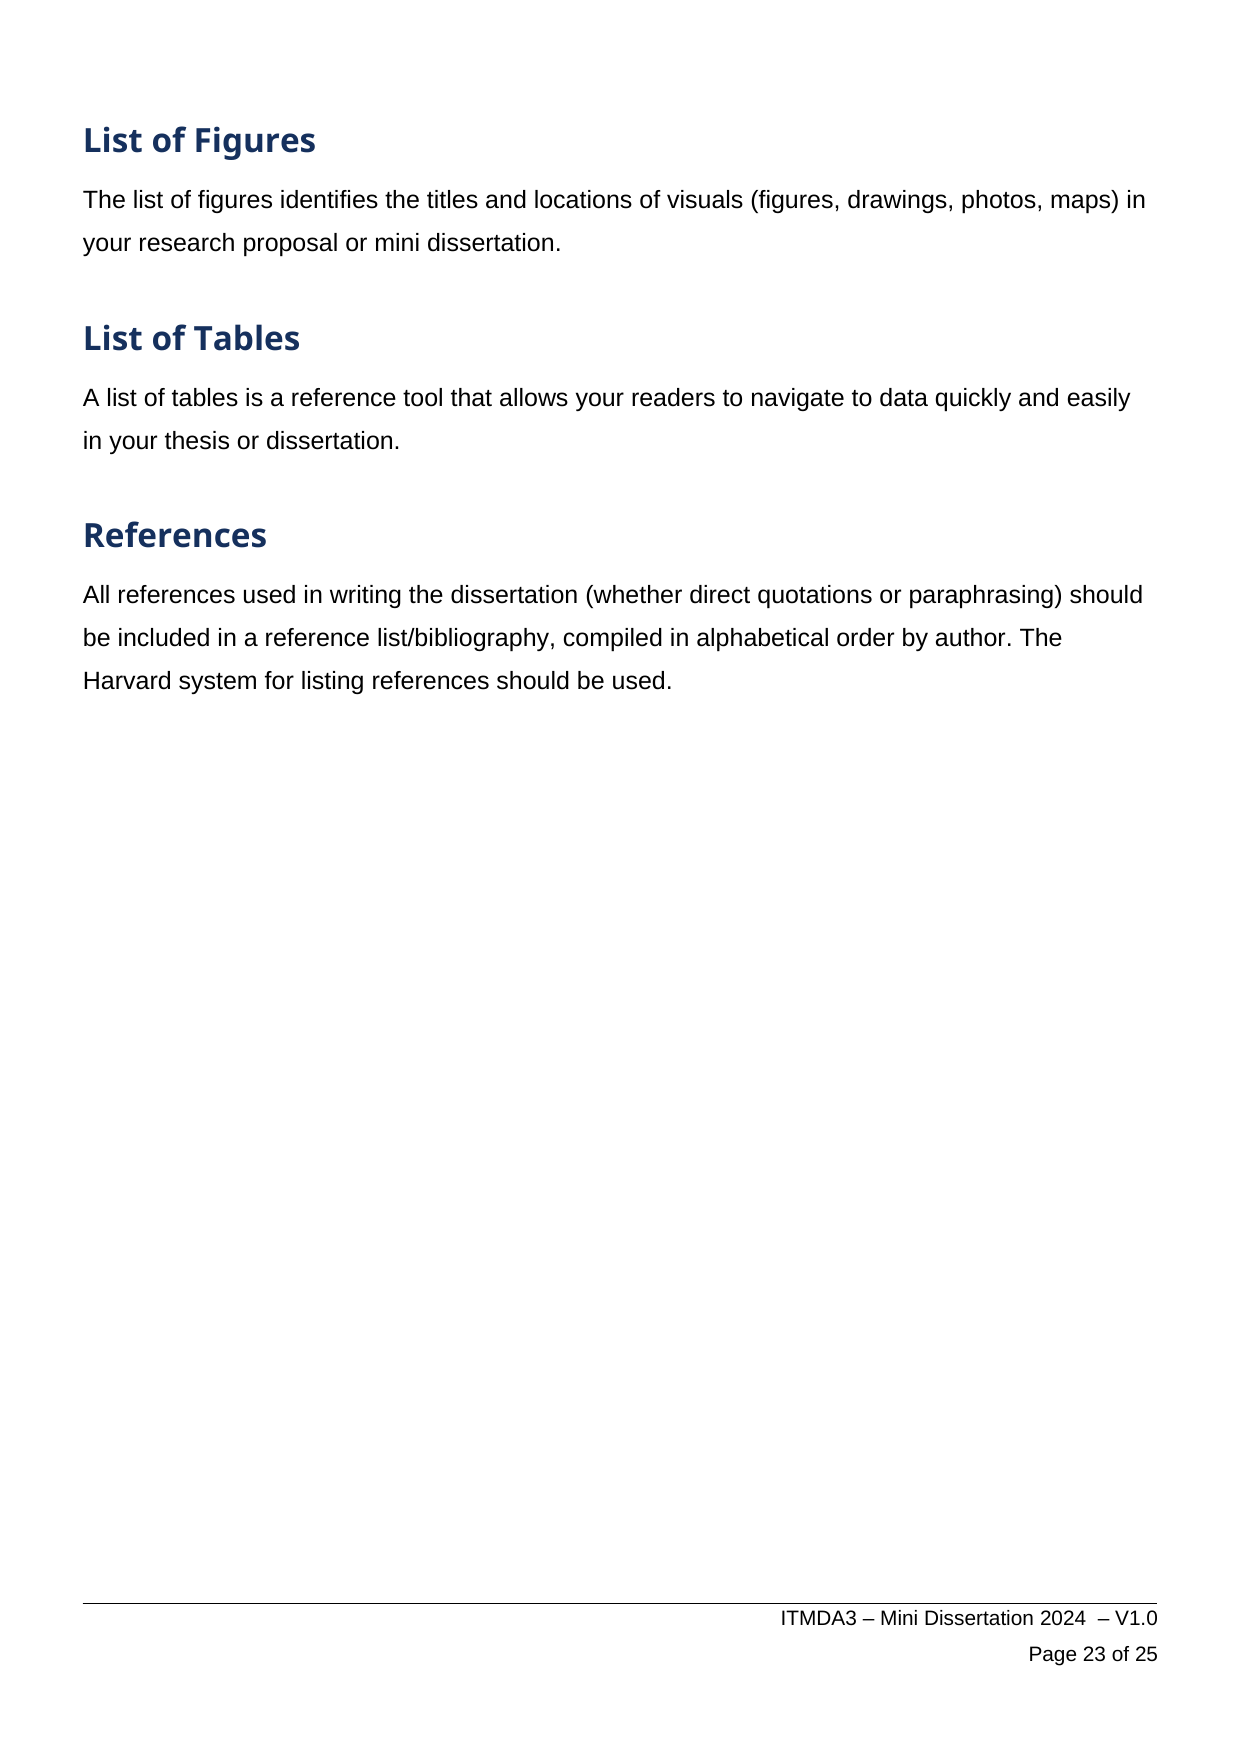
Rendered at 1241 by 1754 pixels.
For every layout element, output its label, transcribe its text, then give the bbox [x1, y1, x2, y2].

subtitle List of Figures [83, 117, 1157, 162]
subtitle List of Tables [83, 314, 1157, 360]
text All references used in writing the dissertation (whether direct quotations or paraphrasing) should be included in a reference list/bibliography, compiled in alphabetical order by author. The Harvard system for listing references should be used. [83, 580, 1157, 695]
subtitle References [83, 512, 1157, 557]
text A list of tables is a reference tool that allows your readers to navigate to data quickly and easily in your thesis or dissertation. [83, 382, 1157, 454]
text The list of figures identifies the titles and locations of visuals (figures, drawings, photos, maps) in your research proposal or mini dissertation. [83, 185, 1157, 257]
